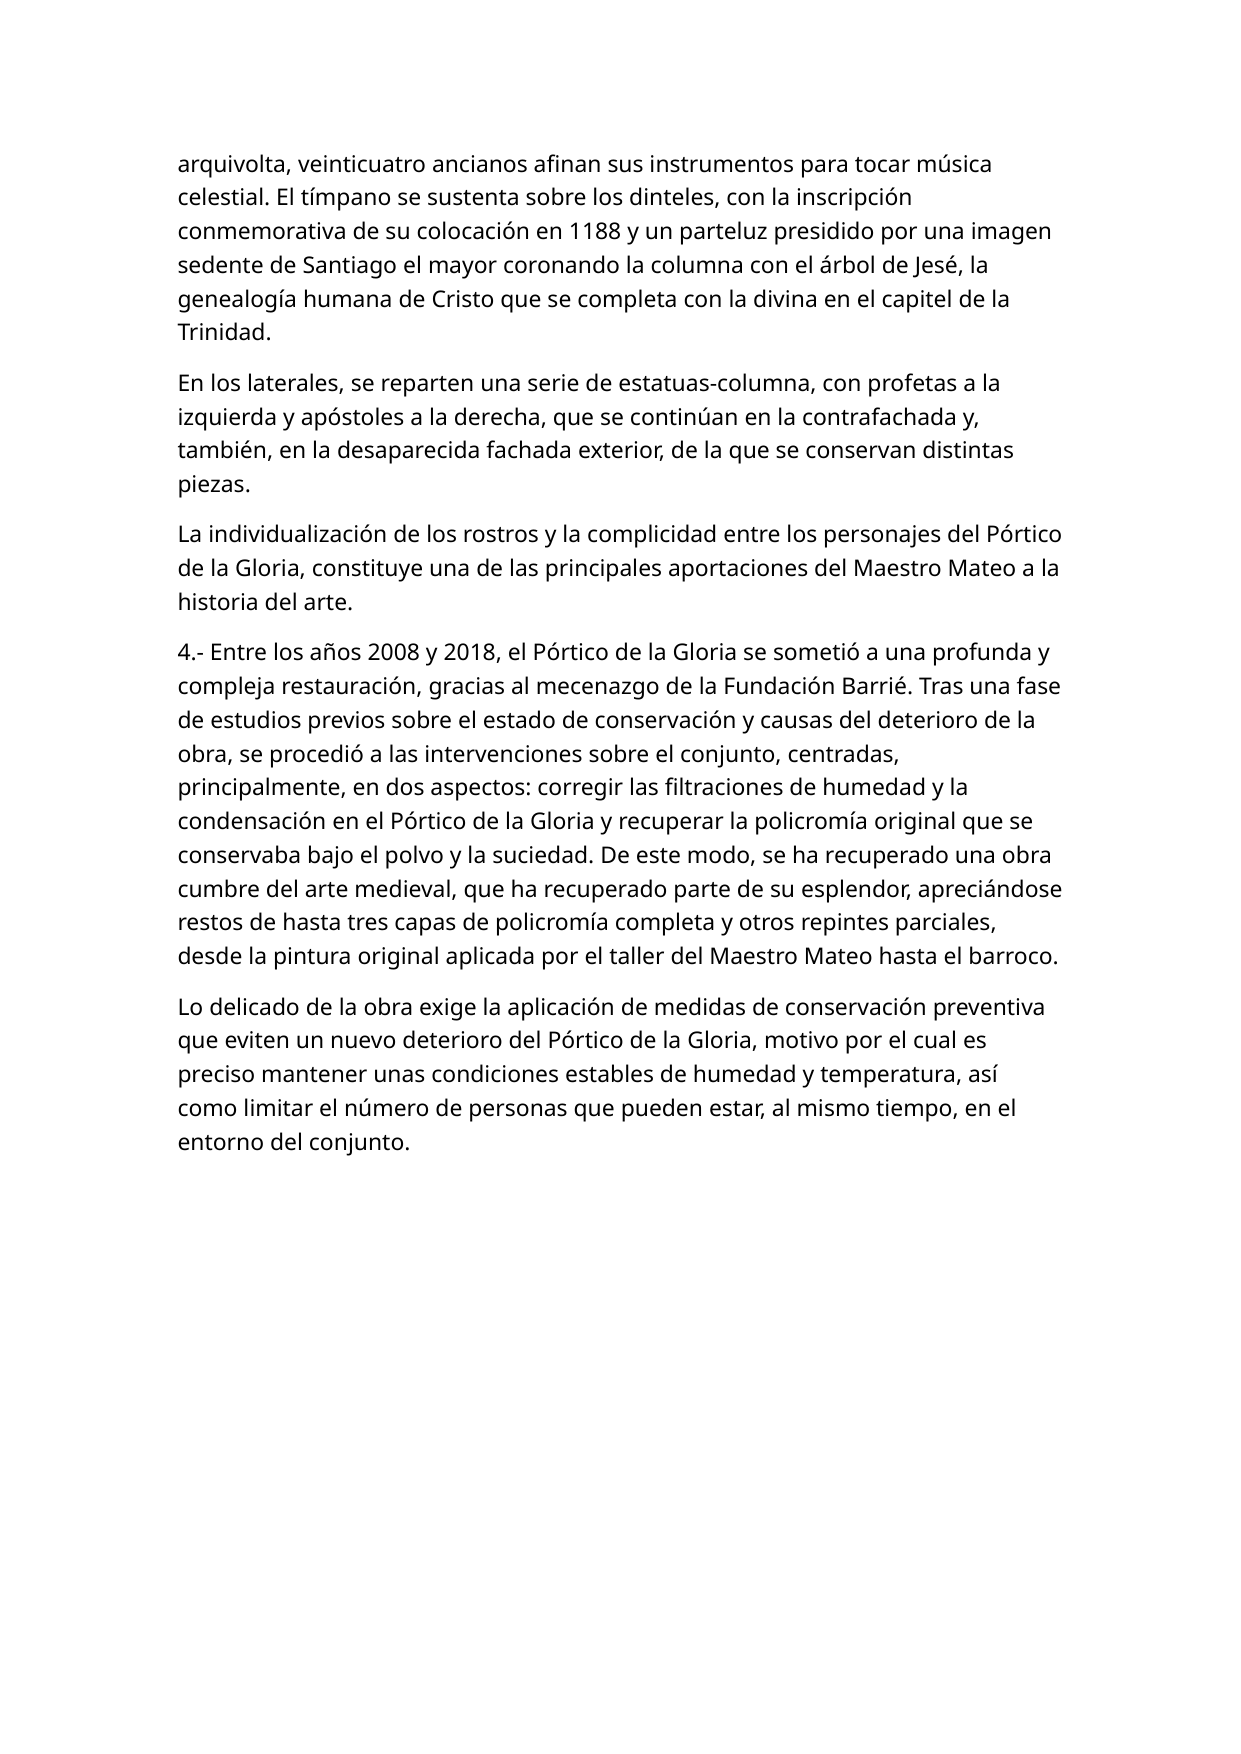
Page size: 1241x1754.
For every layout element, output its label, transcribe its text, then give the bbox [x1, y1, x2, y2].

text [177, 148, 1063, 348]
text Lo delicado de la obra exige la aplicación de medidas de conservación preventiva que eviten un nuevo deterioro del Pórtico de la Gloria, motivo por el cual es preciso mantener unas condiciones estables de humedad y temperatura, así como limitar el número de personas que pueden estar, al mismo tiempo, en el entorno del conjunto. [177, 991, 1063, 1157]
text En los laterales, se reparten una serie de estatuas-columna, con profetas a la izquierda y apóstoles a la derecha, que se continúan en la contrafachada y, también, en la desaparecida fachada exterior, de la que se conservan distintas piezas. [177, 367, 1063, 499]
text La individualización de los rostros y la complicidad entre los personajes del Pórtico de la Gloria, constituye una de las principales aportaciones del Maestro Mateo a la historia del arte. [177, 518, 1063, 617]
text 4.- Entre los años 2008 y 2018, el Pórtico de la Gloria se sometió a una profunda y compleja restauración, gracias al mecenazgo de la Fundación Barrié. Tras una fase de estudios previos sobre el estado de conservación y causas del deterioro de la obra, se procedió a las intervenciones sobre el conjunto, centradas, principalmente, en dos aspectos: corregir las filtraciones de humedad y la condensación en el Pórtico de la Gloria y recuperar la policromía original que se conservaba bajo el polvo y la suciedad. De este modo, se ha recuperado una obra cumbre del arte medieval, que ha recuperado parte de su esplendor, apreciándose restos de hasta tres capas de policromía completa y otros repintes parciales, desde la pintura original aplicada por el taller del Maestro Mateo hasta el barroco. [177, 636, 1063, 971]
